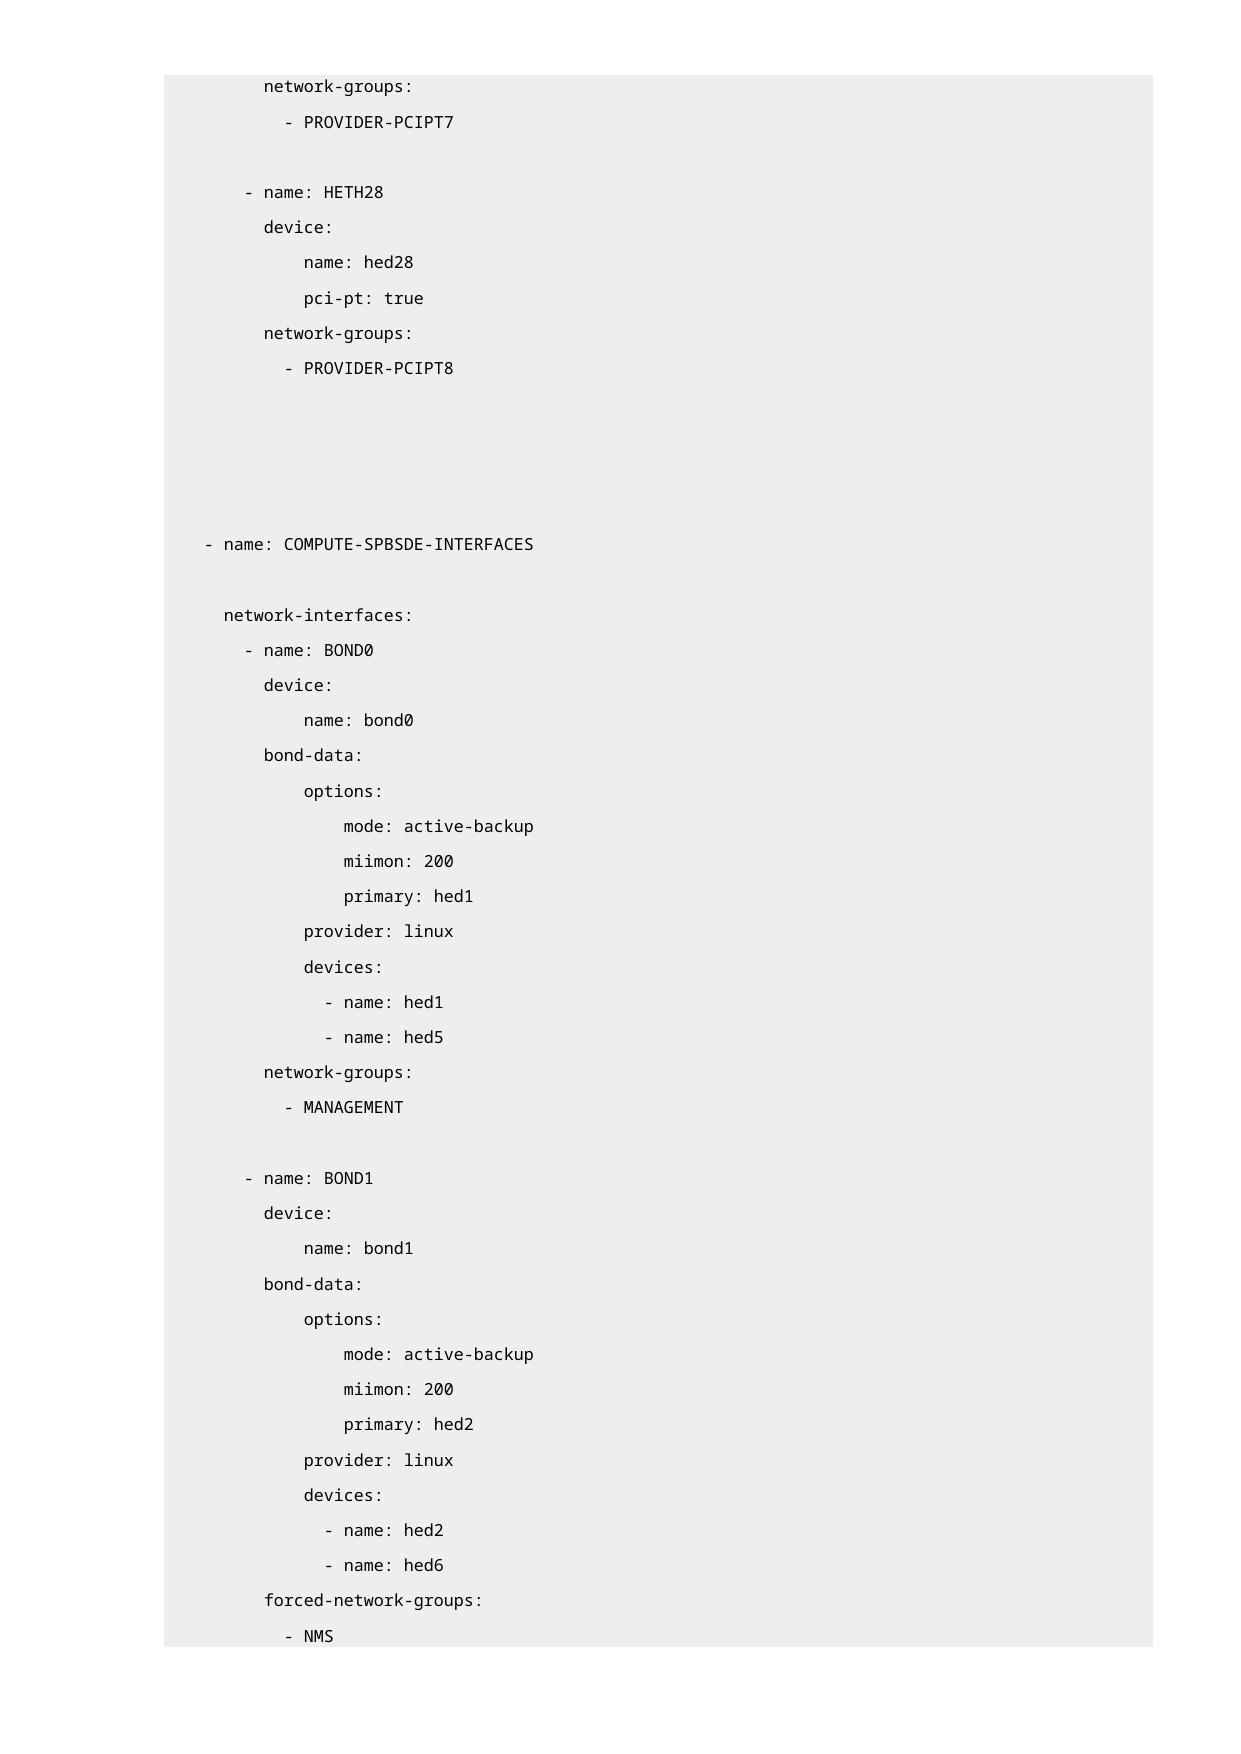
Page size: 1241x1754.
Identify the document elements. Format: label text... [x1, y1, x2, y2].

text network-interfaces: [164, 603, 1153, 626]
text primary: hed2 [164, 1413, 1153, 1436]
text - name: COMPUTE-SPBSDE-INTERFACES [164, 533, 1153, 555]
text miimon: 200 [164, 1378, 1153, 1400]
text provider: linux [164, 920, 1153, 943]
text network-groups: [164, 1061, 1153, 1083]
text network-groups: [164, 75, 1153, 98]
text options: [164, 779, 1153, 802]
text pci-pt: true [164, 286, 1153, 309]
text name: hed28 [164, 251, 1153, 274]
text bond-data: [164, 1272, 1153, 1295]
text - NMS [164, 1624, 1153, 1647]
text forced-network-groups: [164, 1589, 1153, 1612]
text devices: [164, 1483, 1153, 1506]
text - PROVIDER-PCIPT8 [164, 357, 1153, 379]
text device: [164, 673, 1153, 696]
text name: bond0 [164, 709, 1153, 731]
text - name: BOND0 [164, 638, 1153, 661]
text primary: hed1 [164, 885, 1153, 907]
text - name: hed6 [164, 1554, 1153, 1576]
text - name: hed1 [164, 990, 1153, 1013]
text name: bond1 [164, 1237, 1153, 1259]
text - name: hed2 [164, 1518, 1153, 1541]
text mode: active-backup [164, 1342, 1153, 1365]
text provider: linux [164, 1448, 1153, 1471]
text mode: active-backup [164, 814, 1153, 837]
text - name: HETH28 [164, 181, 1153, 203]
text miimon: 200 [164, 849, 1153, 872]
text - name: hed5 [164, 1026, 1153, 1048]
text devices: [164, 955, 1153, 978]
text device: [164, 216, 1153, 238]
text bond-data: [164, 744, 1153, 767]
text - name: BOND1 [164, 1166, 1153, 1189]
text - PROVIDER-PCIPT7 [164, 110, 1153, 133]
text network-groups: [164, 321, 1153, 344]
text options: [164, 1307, 1153, 1330]
text device: [164, 1202, 1153, 1224]
text - MANAGEMENT [164, 1096, 1153, 1119]
